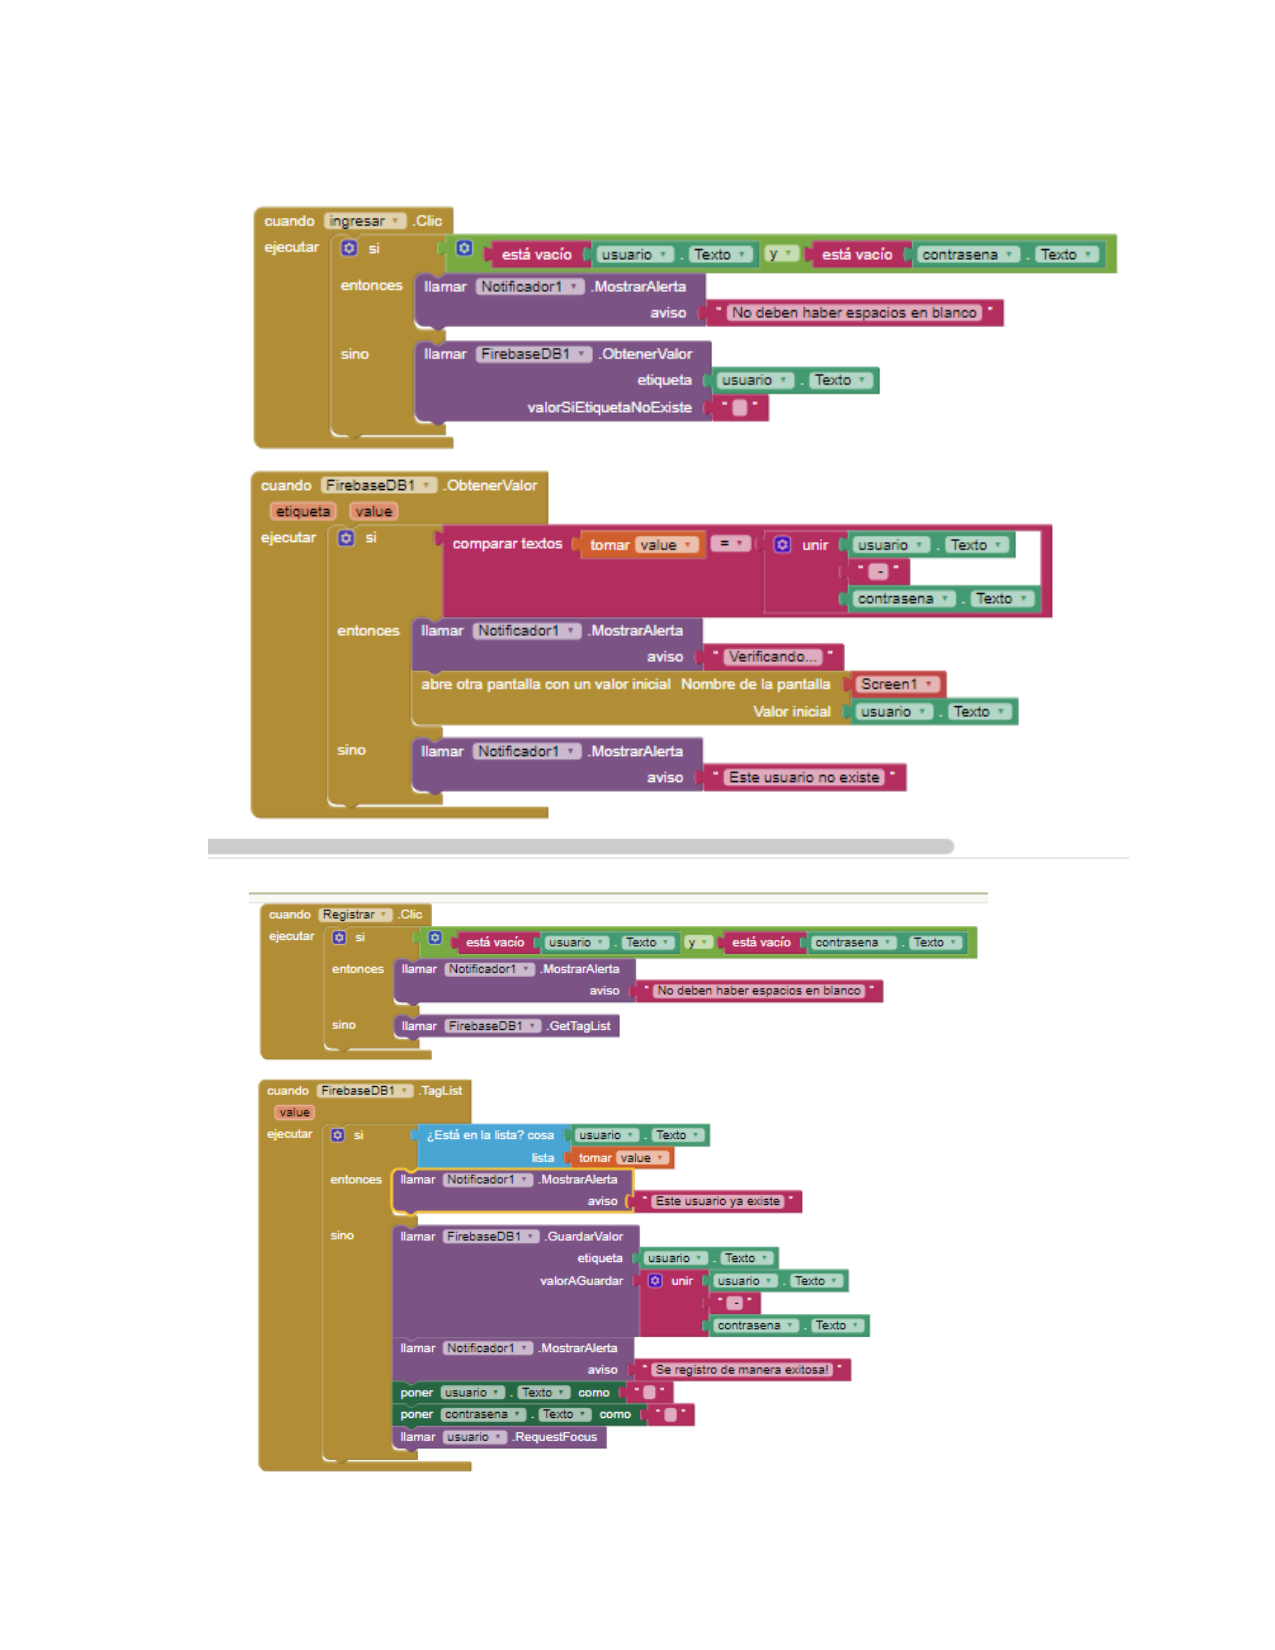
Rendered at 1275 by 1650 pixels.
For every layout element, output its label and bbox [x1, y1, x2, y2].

picture [208, 165, 1129, 859]
picture [248, 892, 989, 1488]
